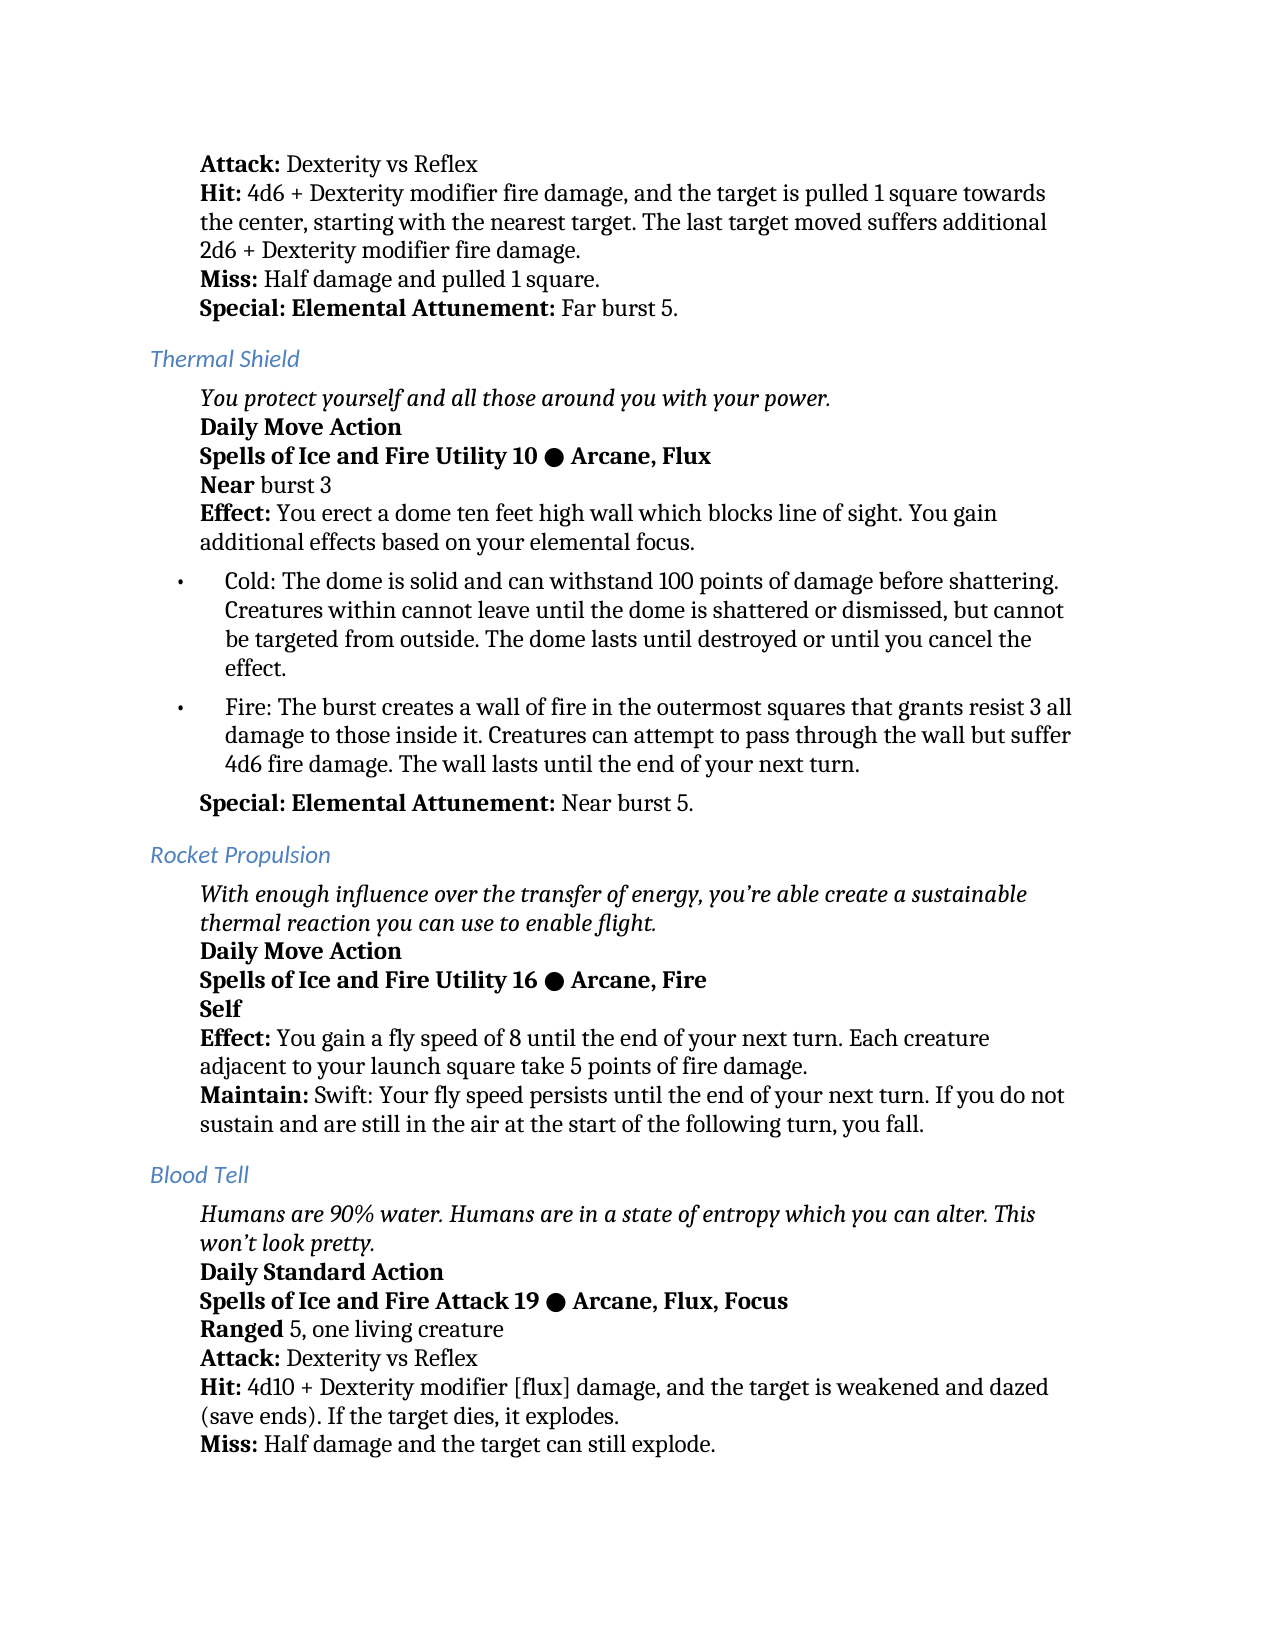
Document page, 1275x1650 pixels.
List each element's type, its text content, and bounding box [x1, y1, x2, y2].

text Special: Elemental Attunement: Near burst 5. [200, 789, 1075, 818]
text With enough influence over the transfer of energy, you’re able create a sustainable thermal reaction you can use to enable flight. Daily Move Action Spells of Ice and Fire Utility 16 ● Arcane, Fire Self Effect: You gain a fly speed of 8 until the end of your next turn. Each creature adjacent to your launch square take 5 points of fire damage. Maintain: Swift: Your fly speed persists until the end of your next turn. If you do not sustain and are still in the air at the start of the following turn, you fall. [200, 880, 1075, 1138]
list Fire: The burst creates a wall of fire in the outermost squares that grants resist 3 all damage to those inside it. Creatures can attempt to pass through the wall but suffer 4d6 fire damage. The wall lasts until the end of your next turn. [175, 693, 1075, 779]
subtitle Thermal Shield [150, 343, 1125, 374]
subtitle Rocket Propulsion [150, 839, 1125, 869]
list Cold: The dome is solid and can withstand 100 points of damage before shattering. Creatures within cannot leave until the dome is shattered or dismissed, but cannot be targeted from outside. The dome lasts until destroyed or until you cancel the effect. [175, 567, 1075, 682]
subtitle Blood Tell [150, 1159, 1125, 1190]
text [200, 150, 1075, 322]
text You protect yourself and all those around you with your power. Daily Move Action Spells of Ice and Fire Utility 10 ● Arcane, Flux Near burst 3 Effect: You erect a dome ten feet high wall which blocks line of sight. You gain additional effects based on your elemental focus. [200, 384, 1075, 557]
text Humans are 90% water. Humans are in a state of entropy which you can alter. This won’t look pretty. Daily Standard Action Spells of Ice and Fire Attack 19 ● Arcane, Flux, Focus Ranged 5, one living creature Attack: Dexterity vs Reflex Hit: 4d10 + Dexterity modifier [flux] damage, and the target is weakened and dazed (save ends). If the target dies, it explodes. Miss: Half damage and the target can still explode. [200, 1200, 1075, 1459]
